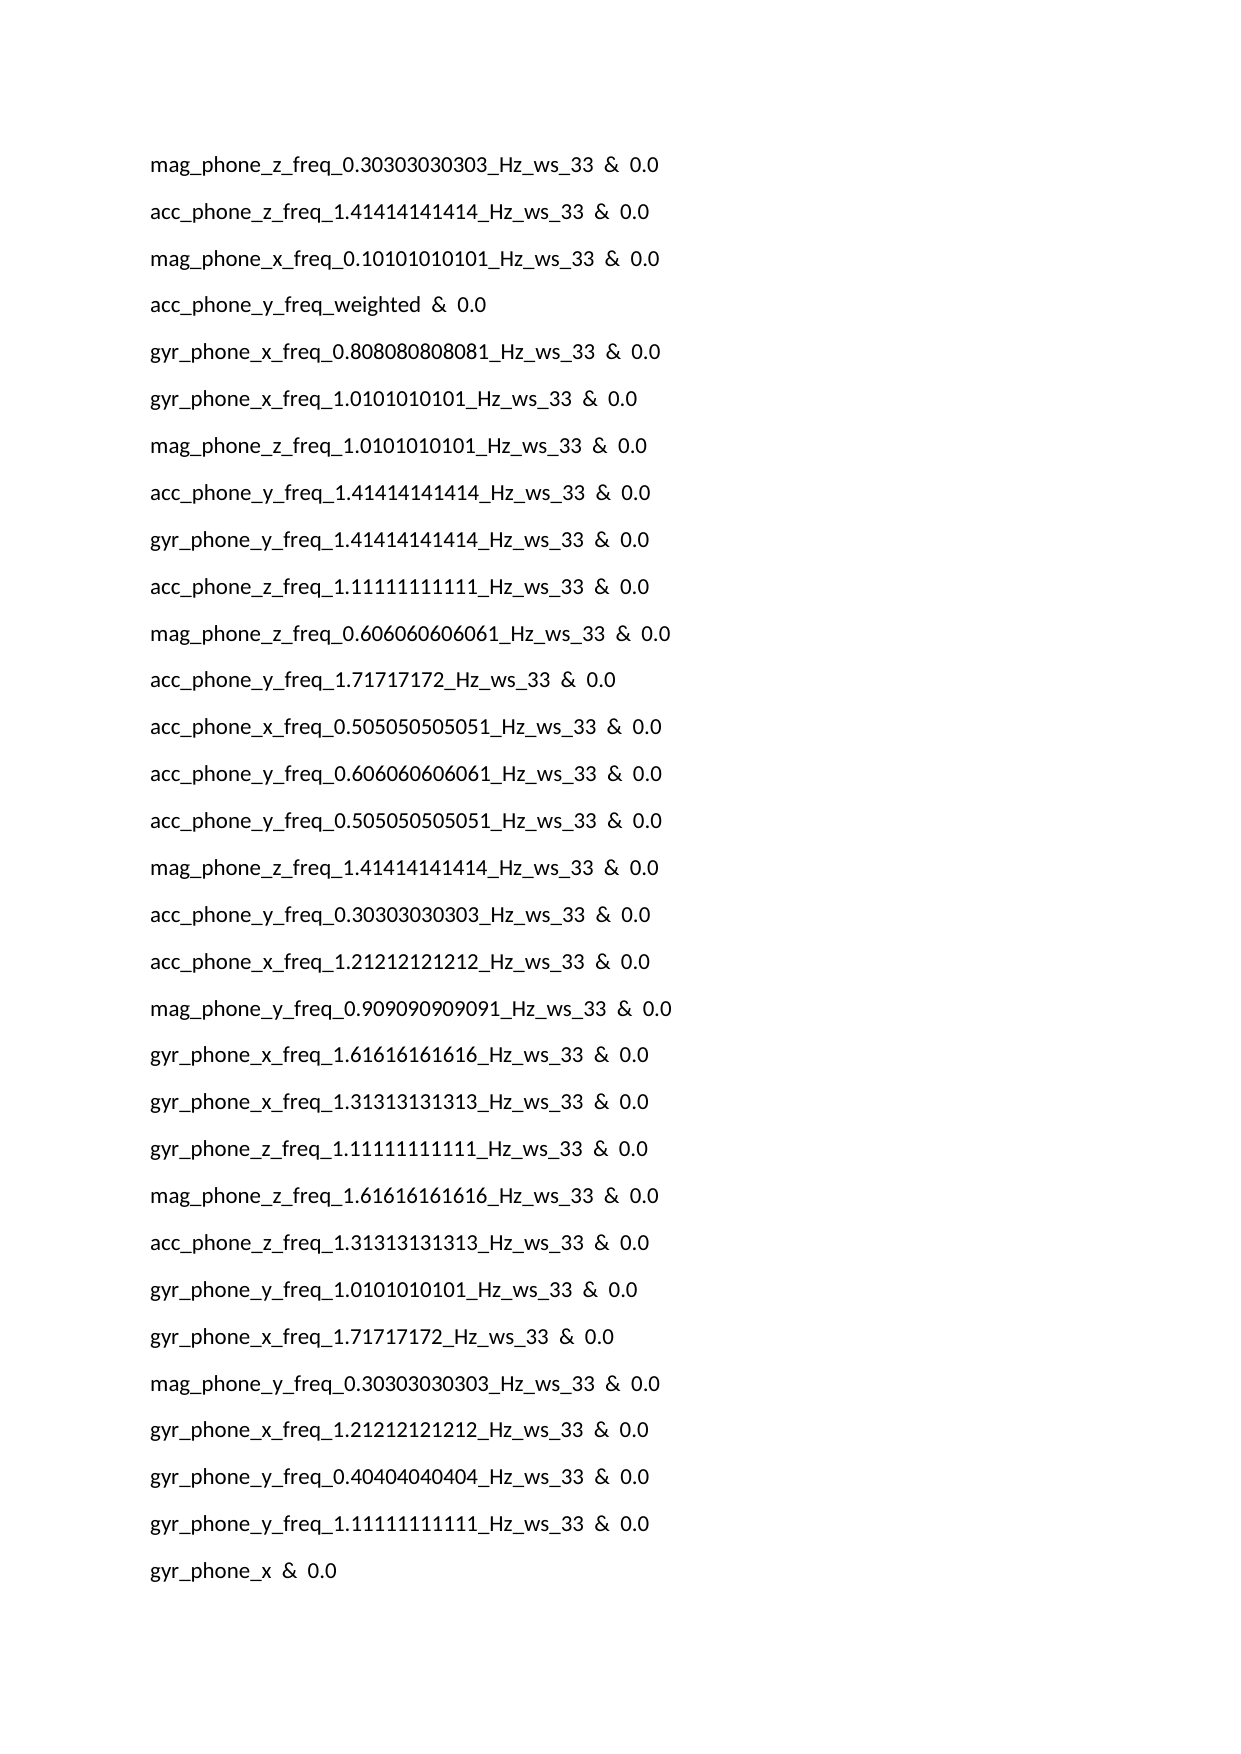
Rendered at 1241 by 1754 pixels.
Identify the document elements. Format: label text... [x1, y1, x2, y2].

text gyr_phone_y_freq_1.0101010101_Hz_ws_33 & 0.0 [150, 1275, 1090, 1303]
text mag_phone_y_freq_0.30303030303_Hz_ws_33 & 0.0 [150, 1369, 1090, 1397]
text gyr_phone_x_freq_1.61616161616_Hz_ws_33 & 0.0 [150, 1041, 1090, 1069]
text acc_phone_y_freq_0.30303030303_Hz_ws_33 & 0.0 [150, 900, 1090, 928]
text mag_phone_z_freq_0.606060606061_Hz_ws_33 & 0.0 [150, 619, 1090, 647]
text gyr_phone_y_freq_0.40404040404_Hz_ws_33 & 0.0 [150, 1462, 1090, 1491]
text acc_phone_y_freq_1.71717172_Hz_ws_33 & 0.0 [150, 666, 1090, 694]
text acc_phone_z_freq_1.11111111111_Hz_ws_33 & 0.0 [150, 572, 1090, 600]
text mag_phone_z_freq_0.30303030303_Hz_ws_33 & 0.0 [150, 150, 1090, 178]
text mag_phone_z_freq_1.0101010101_Hz_ws_33 & 0.0 [150, 431, 1090, 459]
text gyr_phone_x & 0.0 [150, 1556, 1090, 1584]
text gyr_phone_x_freq_1.71717172_Hz_ws_33 & 0.0 [150, 1322, 1090, 1350]
text gyr_phone_y_freq_1.41414141414_Hz_ws_33 & 0.0 [150, 525, 1090, 553]
text mag_phone_z_freq_1.61616161616_Hz_ws_33 & 0.0 [150, 1181, 1090, 1209]
text acc_phone_x_freq_1.21212121212_Hz_ws_33 & 0.0 [150, 947, 1090, 975]
text gyr_phone_x_freq_1.0101010101_Hz_ws_33 & 0.0 [150, 384, 1090, 412]
text gyr_phone_x_freq_1.21212121212_Hz_ws_33 & 0.0 [150, 1416, 1090, 1444]
text acc_phone_y_freq_0.606060606061_Hz_ws_33 & 0.0 [150, 759, 1090, 787]
text gyr_phone_x_freq_0.808080808081_Hz_ws_33 & 0.0 [150, 337, 1090, 366]
text acc_phone_y_freq_1.41414141414_Hz_ws_33 & 0.0 [150, 478, 1090, 506]
text acc_phone_y_freq_0.505050505051_Hz_ws_33 & 0.0 [150, 806, 1090, 834]
text mag_phone_y_freq_0.909090909091_Hz_ws_33 & 0.0 [150, 994, 1090, 1022]
text acc_phone_z_freq_1.31313131313_Hz_ws_33 & 0.0 [150, 1228, 1090, 1256]
text mag_phone_x_freq_0.10101010101_Hz_ws_33 & 0.0 [150, 244, 1090, 272]
text acc_phone_z_freq_1.41414141414_Hz_ws_33 & 0.0 [150, 197, 1090, 225]
text gyr_phone_y_freq_1.11111111111_Hz_ws_33 & 0.0 [150, 1509, 1090, 1537]
text gyr_phone_z_freq_1.11111111111_Hz_ws_33 & 0.0 [150, 1134, 1090, 1162]
text acc_phone_x_freq_0.505050505051_Hz_ws_33 & 0.0 [150, 712, 1090, 741]
text mag_phone_z_freq_1.41414141414_Hz_ws_33 & 0.0 [150, 853, 1090, 881]
text acc_phone_y_freq_weighted & 0.0 [150, 291, 1090, 319]
text gyr_phone_x_freq_1.31313131313_Hz_ws_33 & 0.0 [150, 1087, 1090, 1116]
